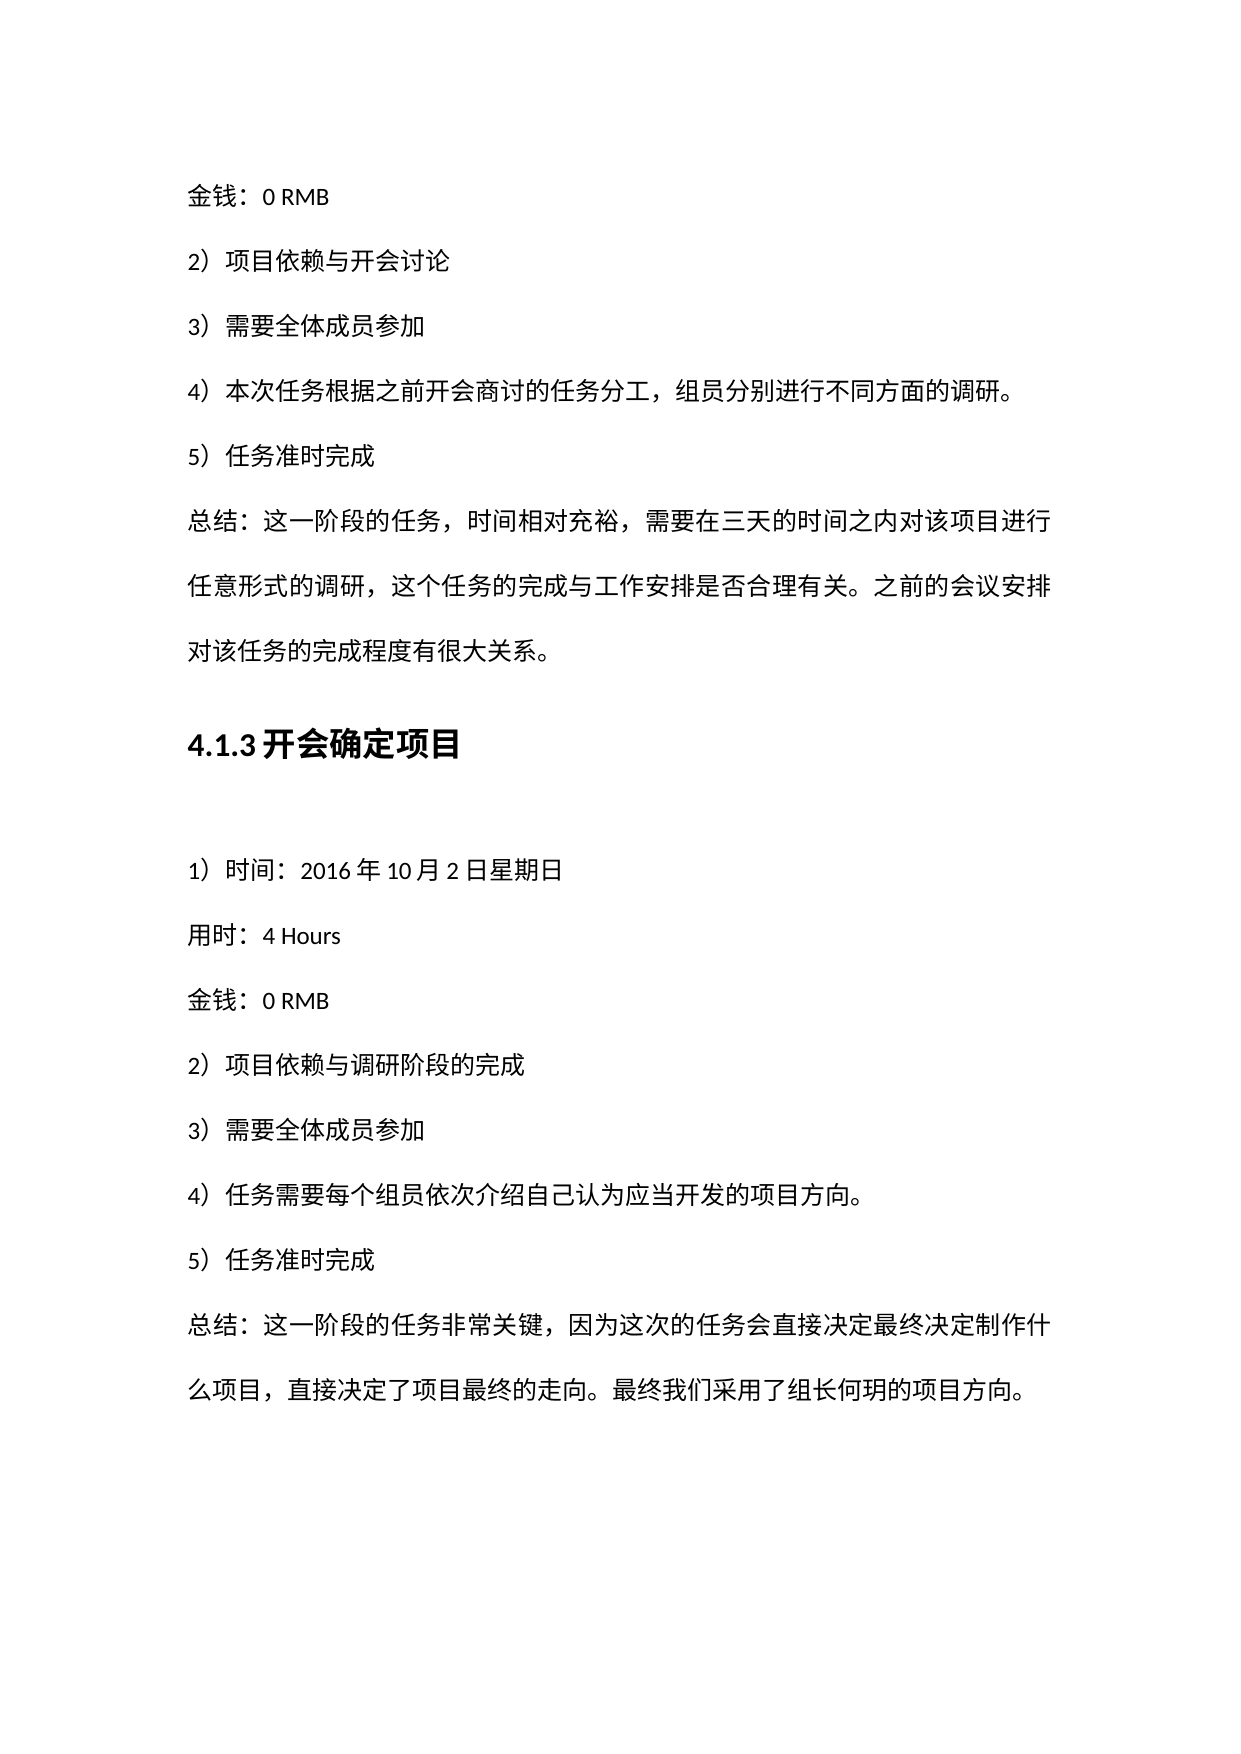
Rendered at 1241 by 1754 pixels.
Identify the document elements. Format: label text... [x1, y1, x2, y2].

text 5）任务准时完成 [187, 1226, 1053, 1291]
subtitle 4.1.3开会确定项目 [187, 709, 1053, 774]
text 3）需要全体成员参加 [187, 1096, 1053, 1161]
text 5）任务准时完成 [187, 422, 1053, 487]
text 金钱：0 RMB [187, 162, 1053, 227]
text 2）项目依赖与调研阶段的完成 [187, 1031, 1053, 1096]
text 总结：这一阶段的任务，时间相对充裕，需要在三天的时间之内对该项目进行任意形式的调研，这个任务的完成与工作安排是否合理有关。之前的会议安排对该任务的完成程度有很大关系。 [187, 487, 1053, 682]
text 4）任务需要每个组员依次介绍自己认为应当开发的项目方向。 [187, 1161, 1053, 1226]
text 2）项目依赖与开会讨论 [187, 227, 1053, 292]
text 金钱：0 RMB [187, 966, 1053, 1031]
text 3）需要全体成员参加 [187, 292, 1053, 357]
text 4）本次任务根据之前开会商讨的任务分工，组员分别进行不同方面的调研。 [187, 357, 1053, 422]
text 用时：4 Hours [187, 901, 1053, 966]
text 总结：这一阶段的任务非常关键，因为这次的任务会直接决定最终决定制作什么项目，直接决定了项目最终的走向。最终我们采用了组长何玥的项目方向。 [187, 1291, 1053, 1421]
text 1）时间：2016年10月2日星期日 [187, 836, 1053, 901]
